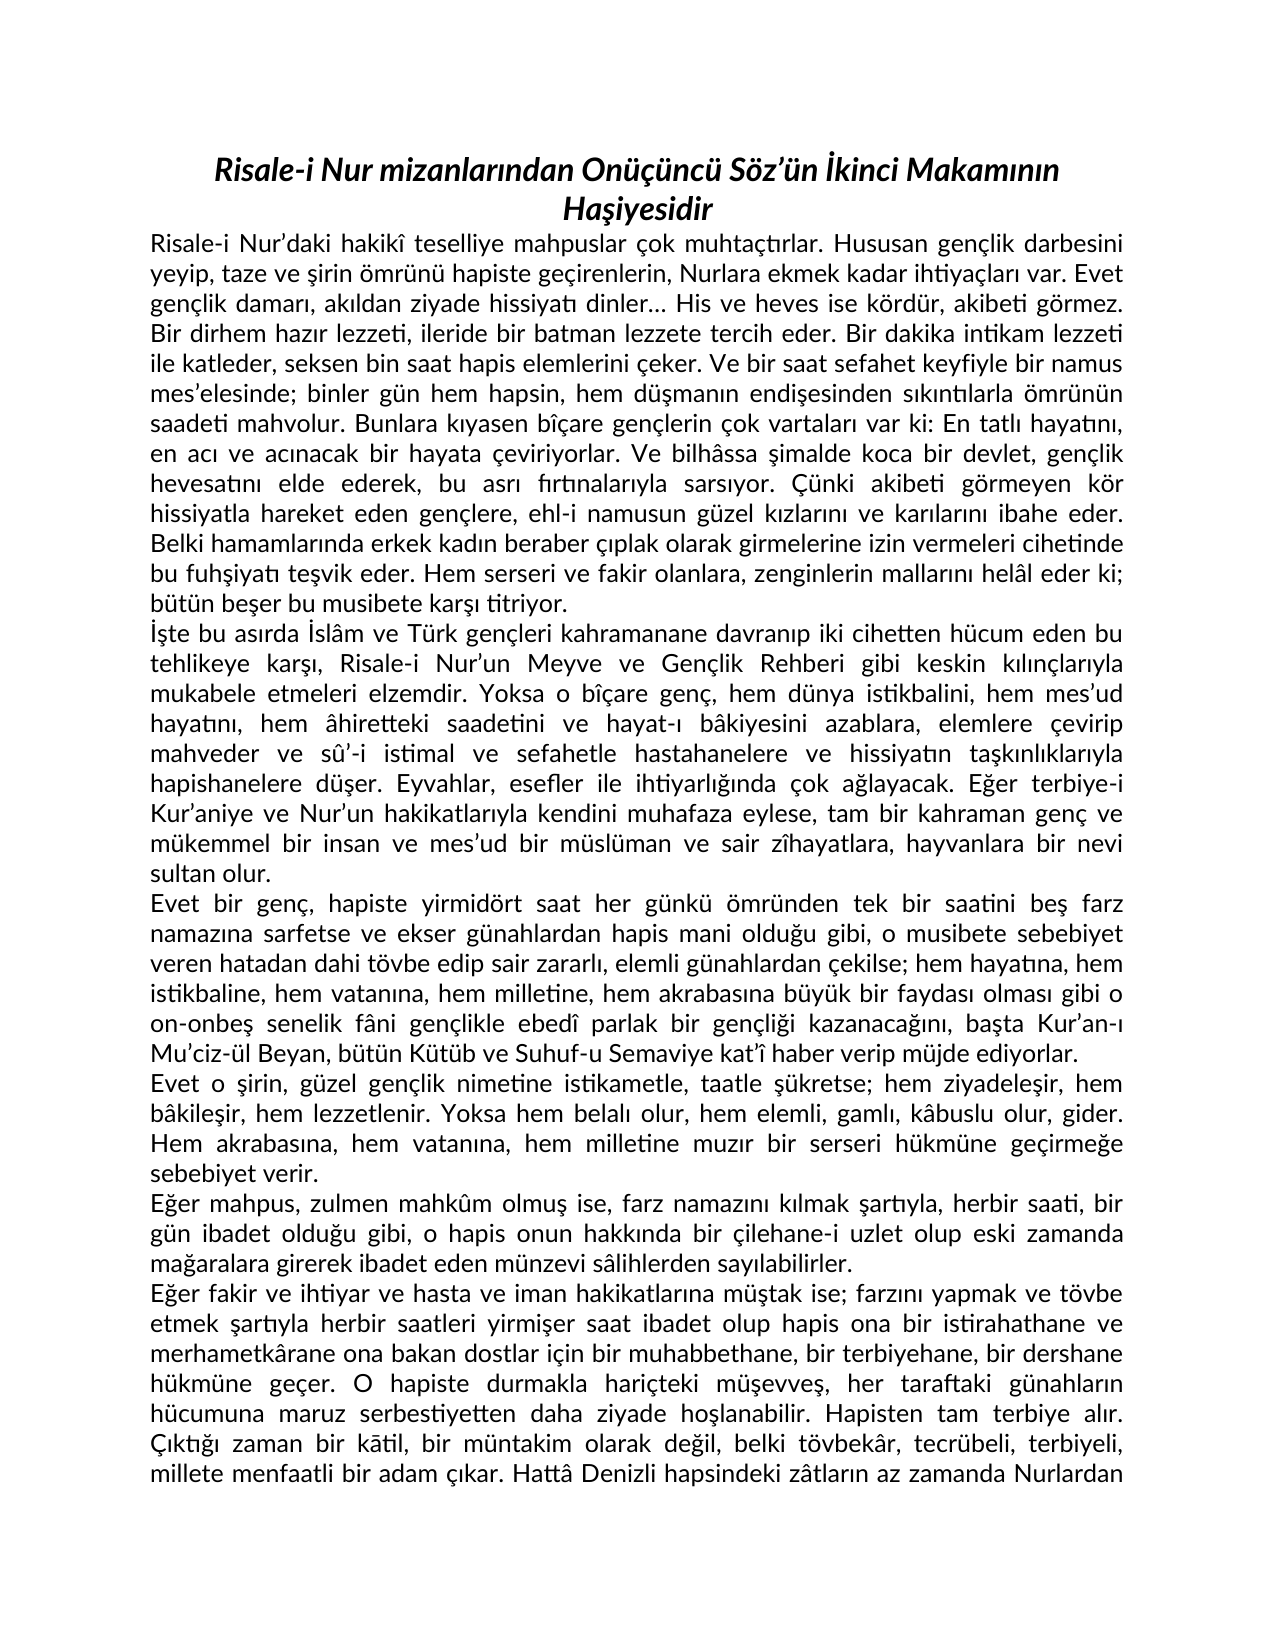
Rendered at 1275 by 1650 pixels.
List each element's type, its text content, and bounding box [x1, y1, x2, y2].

text İşte bu asırda İslâm ve Türk gençleri kahramanane davranıp iki cihetten hücum eden bu tehlikeye karşı, Risale-i Nur’un Meyve ve Gençlik Rehberi gibi keskin kılınçlarıyla mukabele etmeleri elzemdir. Yoksa o bîçare genç, hem dünya istikbalini, hem mes’ud hayatını, hem âhiretteki saadetini ve hayat-ı bâkiyesini azablara, elemlere çevirip mahveder ve sû’-i istimal ve sefahetle hastahanelere ve hissiyatın taşkınlıklarıyla hapishanelere düşer. Eyvahlar, esefler ile ihtiyarlığında çok ağlayacak. Eğer terbiye-i Kur’aniye ve Nur’un hakikatlarıyla kendini muhafaza eylese, tam bir kahraman genç ve mükemmel bir insan ve mes’ud bir müslüman ve sair zîhayatlara, hayvanlara bir nevi sultan olur. [150, 617, 1125, 887]
text Eğer mahpus, zulmen mahkûm olmuş ise, farz namazını kılmak şartıyla, herbir saati, bir gün ibadet olduğu gibi, o hapis onun hakkında bir çilehane-i uzlet olup eski zamanda mağaralara girerek ibadet eden münzevi sâlihlerden sayılabilirler. [150, 1187, 1125, 1277]
text Evet bir genç, hapiste yirmidört saat her günkü ömründen tek bir saatini beş farz namazına sarfetse ve ekser günahlardan hapis mani olduğu gibi, o musibete sebebiyet veren hatadan dahi tövbe edip sair zararlı, elemli günahlardan çekilse; hem hayatına, hem istikbaline, hem vatanına, hem milletine, hem akrabasına büyük bir faydası olması gibi o on-onbeş senelik fâni gençlikle ebedî parlak bir gençliği kazanacağını, başta Kur’an-ı Mu’ciz-ül Beyan, bütün Kütüb ve Suhuf-u Semaviye kat’î haber verip müjde ediyorlar. [150, 887, 1125, 1067]
text Risale-i Nur’daki hakikî teselliye mahpuslar çok muhtaçtırlar. Hususan gençlik darbesini yeyip, taze ve şirin ömrünü hapiste geçirenlerin, Nurlara ekmek kadar ihtiyaçları var. Evet gençlik damarı, akıldan ziyade hissiyatı dinler… His ve heves ise kördür, akibeti görmez. Bir dirhem hazır lezzeti, ileride bir batman lezzete tercih eder. Bir dakika intikam lezzeti ile katleder, seksen bin saat hapis elemlerini çeker. Ve bir saat sefahet keyfiyle bir namus mes’elesinde; binler gün hem hapsin, hem düşmanın endişesinden sıkıntılarla ömrünün saadeti mahvolur. Bunlara kıyasen bîçare gençlerin çok vartaları var ki: En tatlı hayatını, en acı ve acınacak bir hayata çeviriyorlar. Ve bilhâssa şimalde koca bir devlet, gençlik hevesatını elde ederek, bu asrı fırtınalarıyla sarsıyor. Çünki akibeti görmeyen kör hissiyatla hareket eden gençlere, ehl-i namusun güzel kızlarını ve karılarını ibahe eder. Belki hamamlarında erkek kadın beraber çıplak olarak girmelerine izin vermeleri cihetinde bu fuhşiyatı teşvik eder. Hem serseri ve fakir olanlara, zenginlerin mallarını helâl eder ki; bütün beşer bu musibete karşı titriyor. [150, 227, 1125, 617]
subtitle Risale-i Nur mizanlarından Onüçüncü Söz’ün İkinci Makamının Haşiyesidir [150, 150, 1125, 227]
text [150, 1277, 1125, 1487]
text Evet o şirin, güzel gençlik nimetine istikametle, taatle şükretse; hem ziyadeleşir, hem bâkileşir, hem lezzetlenir. Yoksa hem belalı olur, hem elemli, gamlı, kâbuslu olur, gider. Hem akrabasına, hem vatanına, hem milletine muzır bir serseri hükmüne geçirmeğe sebebiyet verir. [150, 1067, 1125, 1187]
